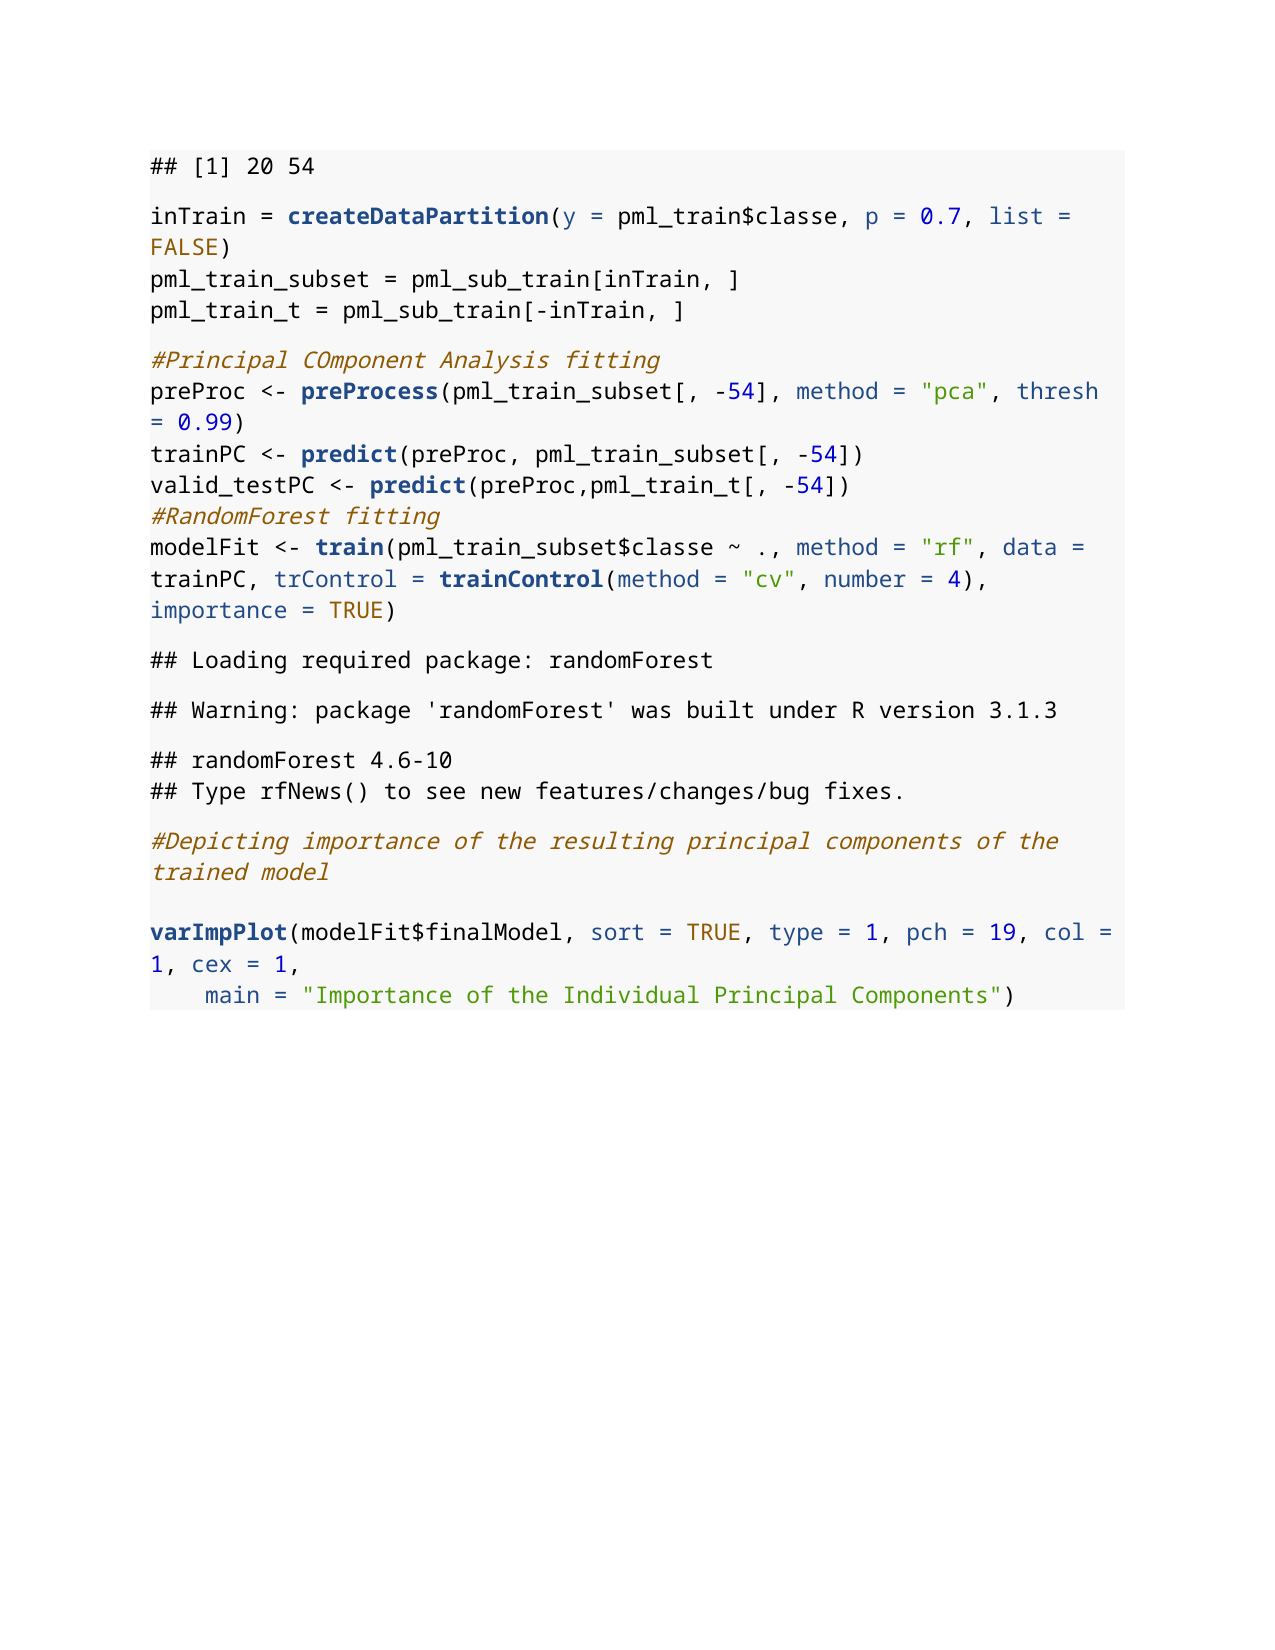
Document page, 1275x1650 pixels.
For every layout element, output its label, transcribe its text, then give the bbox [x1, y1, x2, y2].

text ## randomForest 4.6-10 ## Type rfNews() to see new features/changes/bug fixes. [150, 744, 1125, 806]
text ## Warning: package 'randomForest' was built under R version 3.1.3 [150, 694, 1125, 725]
text inTrain = createDataPartition(y = pml_train$classe, p = 0.7, list = FALSE) pml_train_subset = pml_sub_train[inTrain, ] pml_train_t = pml_sub_train[-inTrain, ] [150, 200, 1125, 325]
text #Depicting importance of the resulting principal components of the trained model varImpPlot(modelFit$finalModel, sort = TRUE, type = 1, pch = 19, col = 1, cex = 1, main = "Importance of the Individual Principal Components") [150, 825, 1125, 1010]
text ## [1] 20 54 [150, 150, 1125, 181]
text ## Loading required package: randomForest [150, 644, 1125, 675]
text #Principal COmponent Analysis fitting preProc <- preProcess(pml_train_subset[, -54], method = "pca", thresh = 0.99) trainPC <- predict(preProc, pml_train_subset[, -54]) valid_testPC <- predict(preProc,pml_train_t[, -54]) #RandomForest fitting modelFit <- train(pml_train_subset$classe ~ ., method = "rf", data = trainPC, trControl = trainControl(method = "cv", number = 4), importance = TRUE) [150, 344, 1125, 625]
